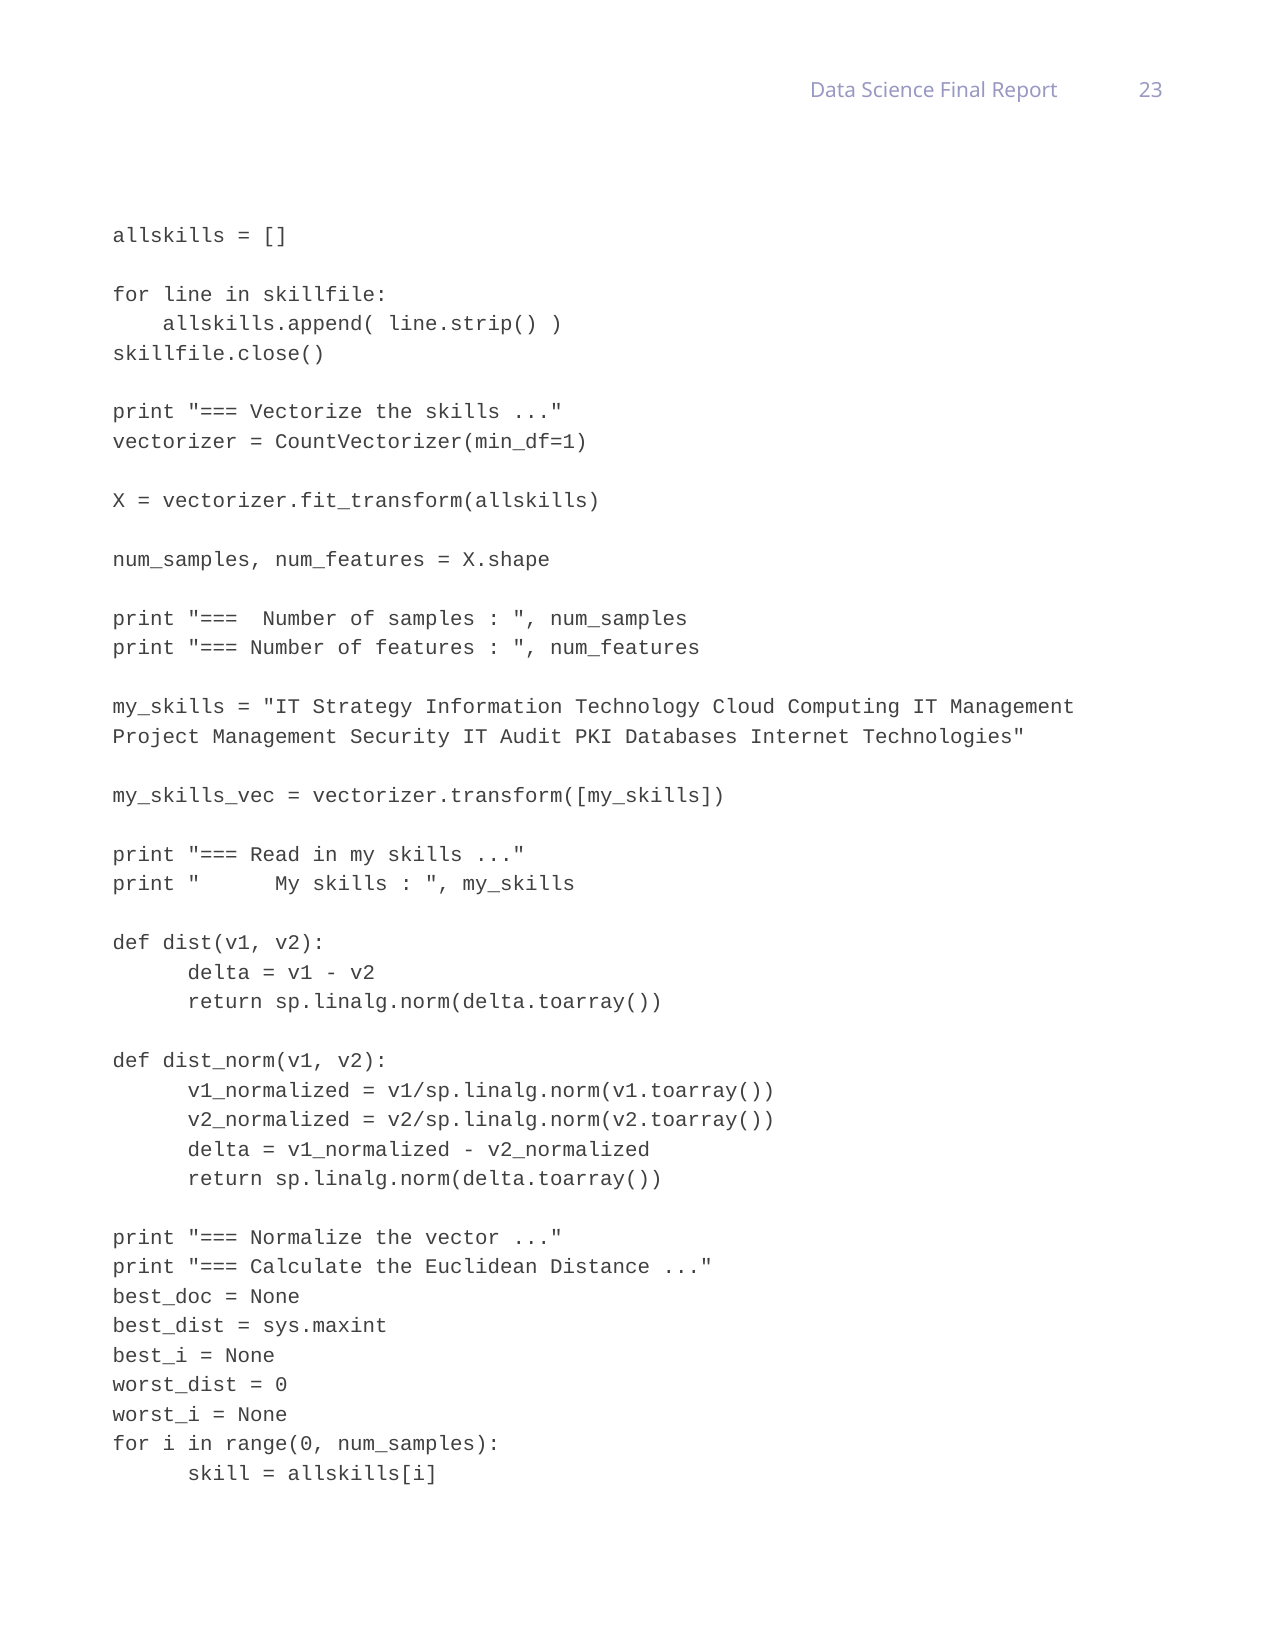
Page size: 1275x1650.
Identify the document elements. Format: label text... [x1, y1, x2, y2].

text delta = v1_normalized - v2_normalized [112, 1138, 1162, 1162]
text skill = allskills[i] [112, 1463, 1162, 1486]
text X = vectorizer.fit_transform(allskills) [112, 490, 1162, 514]
text return sp.linalg.norm(delta.toarray()) [112, 1168, 1162, 1192]
text worst_i = None [112, 1404, 1162, 1427]
text print "=== Read in my skills ..." [112, 844, 1162, 867]
text allskills.append( line.strip() ) [112, 313, 1162, 337]
text def dist(v1, v2): [112, 932, 1162, 956]
text print " My skills : ", my_skills [112, 873, 1162, 897]
text skillfile.close() [112, 343, 1162, 366]
text best_dist = sys.maxint [112, 1315, 1162, 1339]
text my_skills_vec = vectorizer.transform([my_skills]) [112, 785, 1162, 808]
text v2_normalized = v2/sp.linalg.norm(v2.toarray()) [112, 1109, 1162, 1133]
text for i in range(0, num_samples): [112, 1433, 1162, 1457]
text best_i = None [112, 1345, 1162, 1368]
text print "=== Normalize the vector ..." [112, 1227, 1162, 1251]
text for line in skillfile: [112, 284, 1162, 307]
text my_skills = "IT Strategy Information Technology Cloud Computing IT Management Project Management Security IT Audit PKI Databases Internet Technologies" [112, 696, 1162, 749]
text print "=== Calculate the Euclidean Distance ..." [112, 1256, 1162, 1280]
text print "=== Number of samples : ", num_samples [112, 608, 1162, 632]
text allskills = [] [112, 225, 1162, 248]
text worst_dist = 0 [112, 1374, 1162, 1398]
text def dist_norm(v1, v2): [112, 1050, 1162, 1074]
text vectorizer = CountVectorizer(min_df=1) [112, 431, 1162, 455]
text best_doc = None [112, 1286, 1162, 1309]
text v1_normalized = v1/sp.linalg.norm(v1.toarray()) [112, 1079, 1162, 1103]
text delta = v1 - v2 [112, 962, 1162, 985]
text print "=== Vectorize the skills ..." [112, 402, 1162, 425]
text return sp.linalg.norm(delta.toarray()) [112, 991, 1162, 1015]
text num_samples, num_features = X.shape [112, 549, 1162, 573]
text print "=== Number of features : ", num_features [112, 637, 1162, 661]
